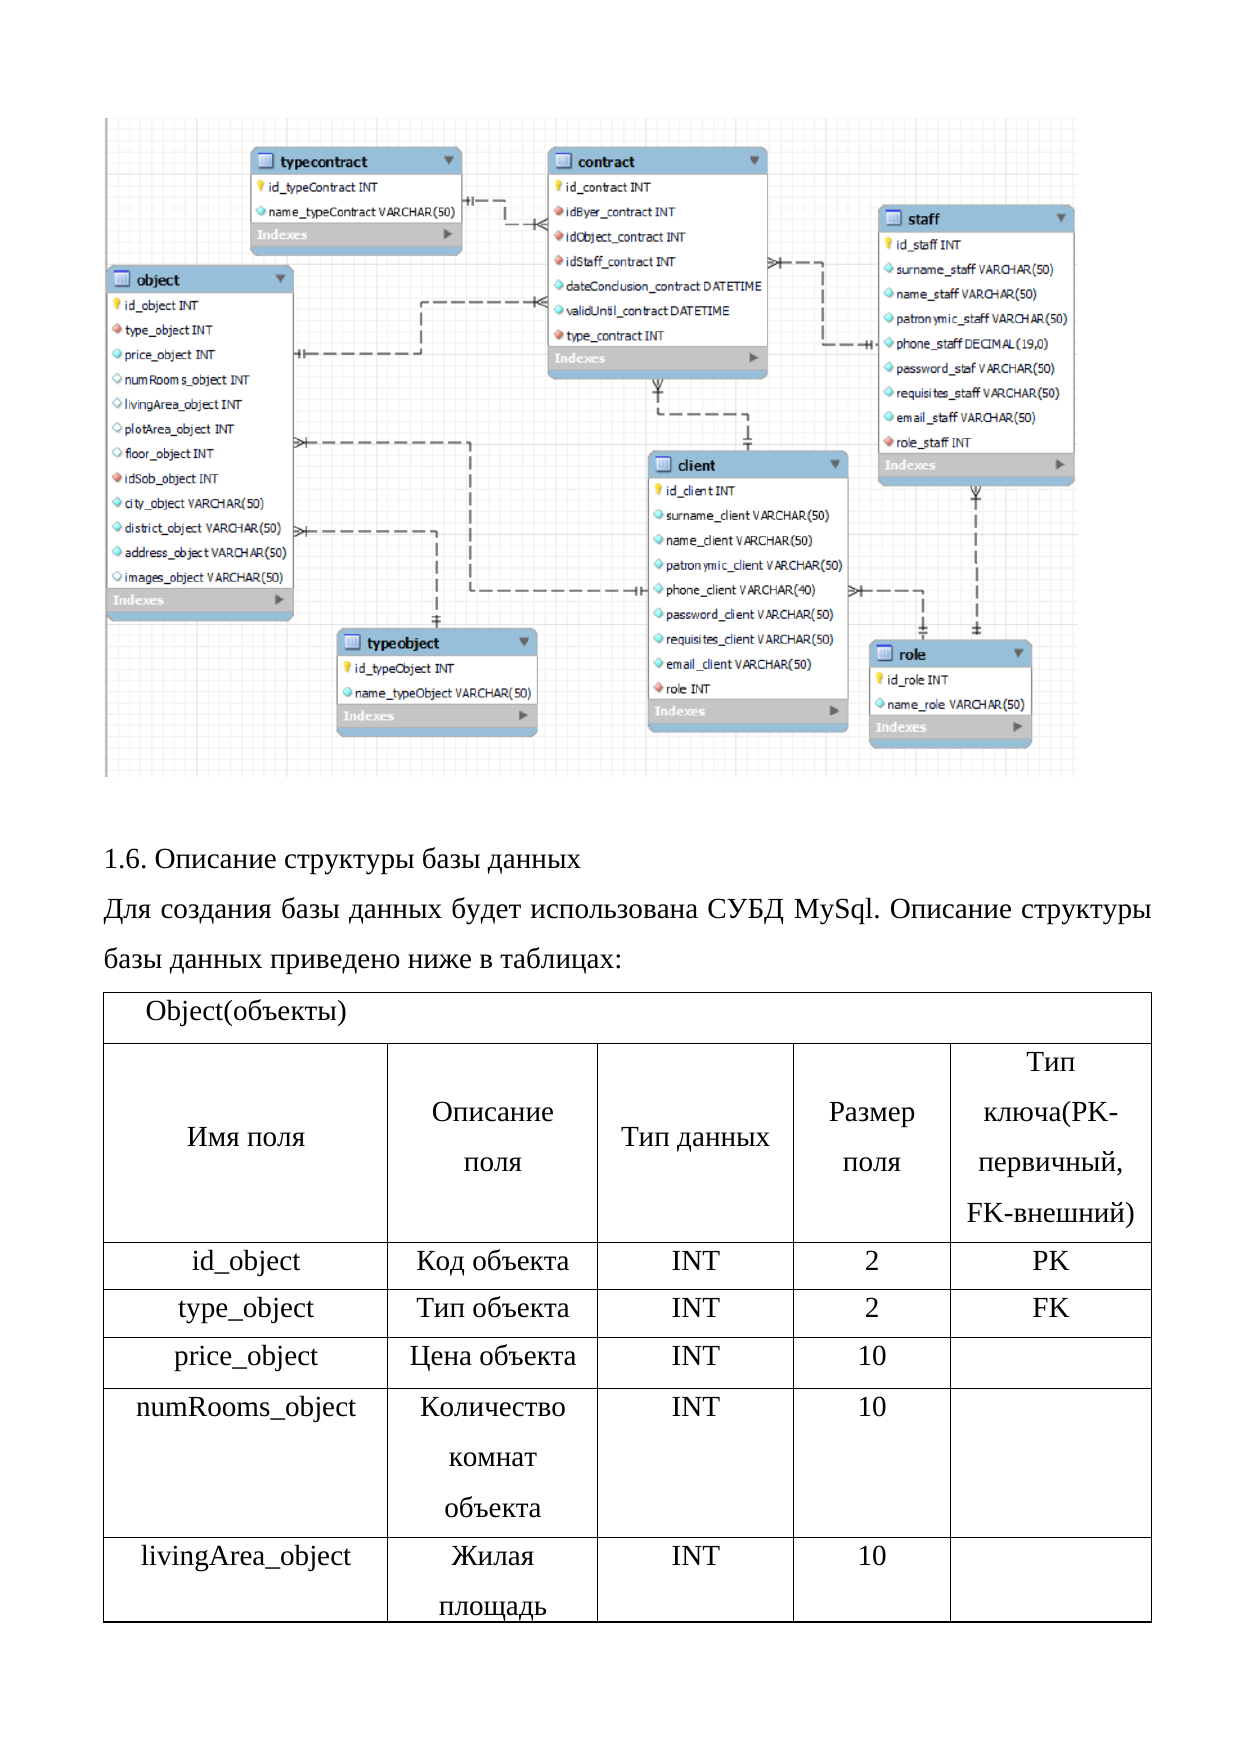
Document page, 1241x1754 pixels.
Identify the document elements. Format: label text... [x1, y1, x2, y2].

table_cell price_object [104, 1338, 387, 1388]
table_cell FK [951, 1290, 1151, 1337]
table_cell INT [598, 1389, 793, 1537]
table_cell Имя поля [104, 1044, 387, 1242]
table_cell Тип объекта [388, 1290, 597, 1337]
table_cell Размер поля [794, 1044, 950, 1242]
picture [103, 118, 1078, 777]
table_cell Количество комнат объекта [388, 1389, 597, 1537]
table_header Object(объекты) [104, 993, 388, 1043]
table_cell Цена объекта [388, 1338, 597, 1388]
table_cell [951, 1338, 1151, 1388]
table_cell Код объекта [388, 1243, 597, 1289]
table_cell Тип данных [598, 1044, 793, 1242]
table_cell INT [598, 1338, 793, 1388]
table_cell 10 [794, 1538, 950, 1621]
table_cell 2 [794, 1243, 950, 1289]
table_header [388, 993, 598, 1043]
table_cell Тип ключа(PK-первичный, FK-внешний) [951, 1044, 1151, 1242]
table_cell Описание поля [388, 1044, 597, 1242]
table_cell type_object [104, 1290, 387, 1337]
table_cell 10 [794, 1389, 950, 1537]
table_cell numRooms_object [104, 1389, 387, 1537]
table_header [794, 993, 950, 1043]
table_cell [951, 1389, 1151, 1537]
text 1.6. Описание структуры базы данных [103, 841, 1152, 874]
table_cell PK [951, 1243, 1151, 1289]
table_cell id_object [104, 1243, 387, 1289]
text Для создания базы данных будет использована СУБД MySql. Описание структуры базы данных приведено ниже в таблицах: [103, 891, 1152, 975]
table_cell [951, 1538, 1151, 1621]
table_cell 10 [794, 1338, 950, 1388]
table_header [950, 993, 1151, 1043]
table_cell INT [598, 1243, 793, 1289]
table_cell INT [598, 1290, 793, 1337]
table_header [598, 993, 793, 1043]
table_cell livingArea_object [104, 1538, 387, 1621]
table_cell 2 [794, 1290, 950, 1337]
table_cell INT [598, 1538, 793, 1621]
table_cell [388, 1538, 597, 1621]
